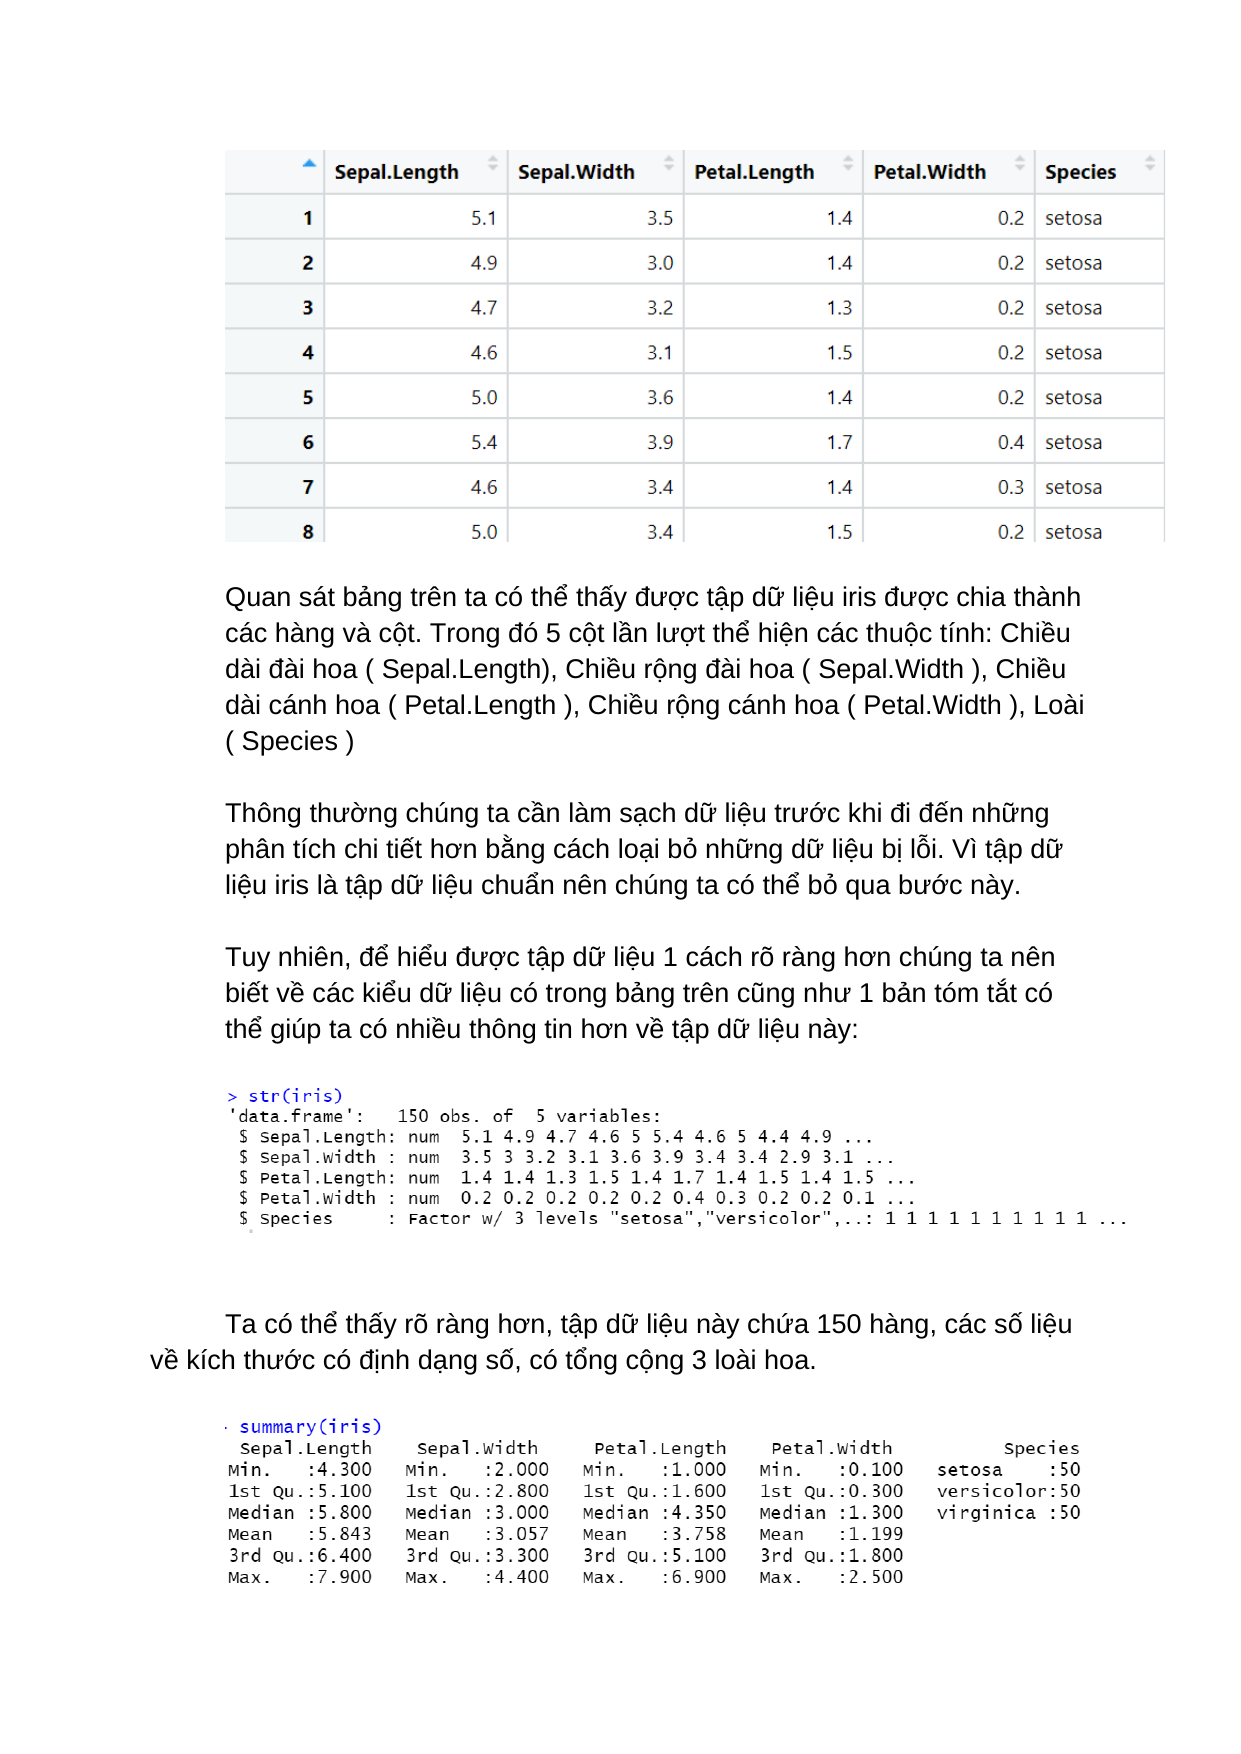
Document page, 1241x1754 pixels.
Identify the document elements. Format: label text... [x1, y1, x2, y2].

picture [225, 1084, 1166, 1233]
text Thông thường chúng ta cần làm sạch dữ liệu trước khi đi đến những phân tích chi tiết hơn bằng cách loại bỏ những dữ liệu bị lỗi. Vì tập dữ liệu iris là tập dữ liệu chuẩn nên chúng ta có thể bỏ qua bước này. [225, 797, 1090, 900]
picture [225, 150, 1166, 542]
text Tuy nhiên, để hiểu được tập dữ liệu 1 cách rõ ràng hơn chúng ta nên biết về các kiểu dữ liệu có trong bảng trên cũng như 1 bản tóm tắt có thể giúp ta có nhiều thông tin hơn về tập dữ liệu này: [225, 941, 1090, 1044]
text Quan sát bảng trên ta có thể thấy được tập dữ liệu iris được chia thành các hàng và cột. Trong đó 5 cột lần lượt thể hiện các thuộc tính: Chiều dài đài hoa ( Sepal.Length), Chiều rộng đài hoa ( Sepal.Width ), Chiều dài cánh hoa ( Petal.Length ), Chiều rộng cánh hoa ( Petal.Width ), Loài ( Species ) [225, 581, 1090, 756]
text Ta có thể thấy rõ ràng hơn, tập dữ liệu này chứa 150 hàng, các số liệu về kích thước có định dạng số, có tổng cộng 3 loài hoa. [150, 1308, 1090, 1375]
picture [225, 1416, 1166, 1598]
